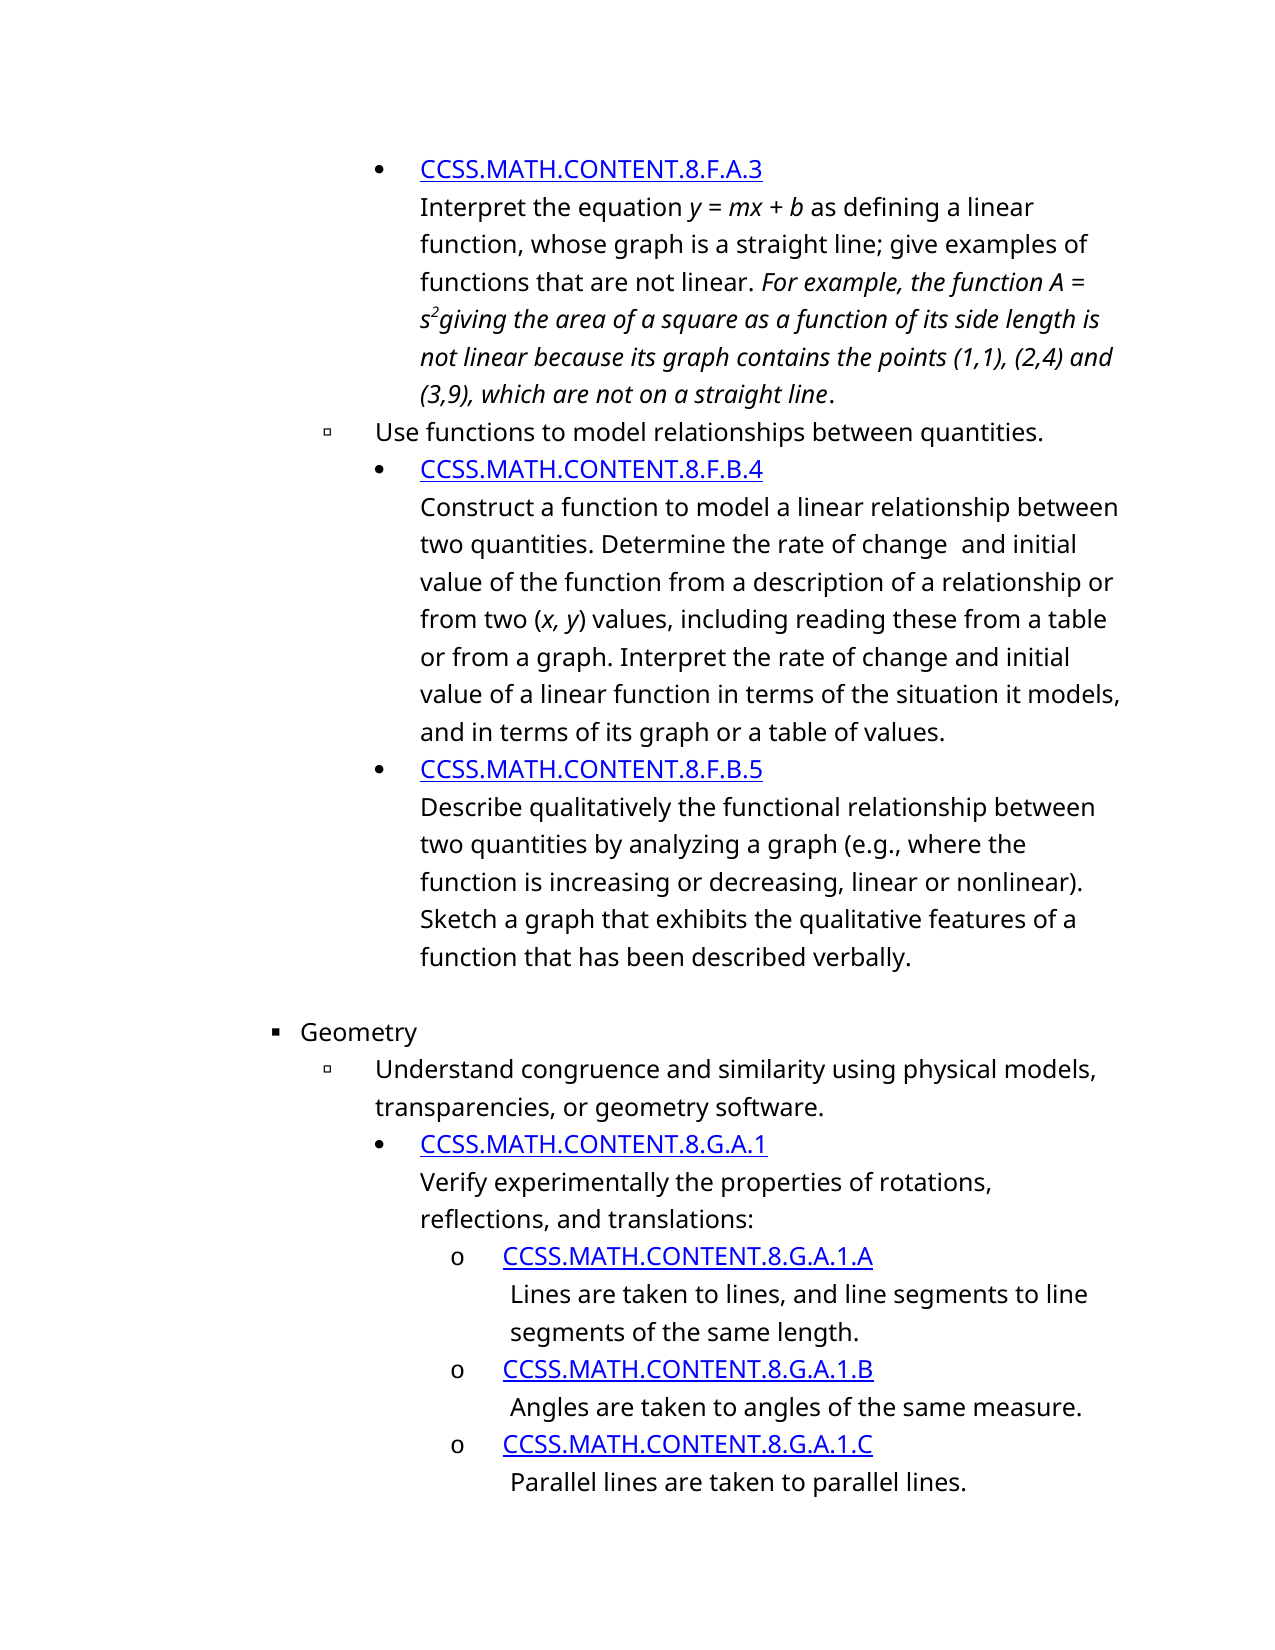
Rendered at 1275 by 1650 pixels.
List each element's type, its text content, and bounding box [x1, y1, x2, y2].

text CCSS.MATH.CONTENT.8.G.A.1.C Parallel lines are taken to parallel lines. [450, 1425, 1125, 1500]
text Use functions to model relationships between quantities. [322, 412, 1125, 450]
text CCSS.MATH.CONTENT.8.G.A.1 Verify experimentally the properties of rotations, reflections, and translations: [375, 1125, 1125, 1237]
text CCSS.MATH.CONTENT.8.F.B.4 Construct a function to model a linear relationship between two quantities. Determine the rate of change and initial value of the function from a description of a relationship or from two (x, y) values, including reading these from a table or from a graph. Interpret the rate of change and initial value of a linear function in terms of the situation it models, and in terms of its graph or a table of values. [375, 450, 1125, 750]
text CCSS.MATH.CONTENT.8.F.B.5 Describe qualitatively the functional relationship between two quantities by analyzing a graph (e.g., where the function is increasing or decreasing, linear or nonlinear). Sketch a graph that exhibits the qualitative features of a function that has been described verbally. [375, 750, 1125, 975]
text Understand congruence and similarity using physical models, transparencies, or geometry software. [322, 1050, 1125, 1125]
text CCSS.MATH.CONTENT.8.F.A.3 Interpret the equation y = mx + b as defining a linear function, whose graph is a straight line; give examples of functions that are not linear. For example, the function A = s2giving the area of a square as a function of its side length is not linear because its graph contains the points (1,1), (2,4) and (3,9), which are not on a straight line. [375, 150, 1125, 412]
text Geometry [270, 1012, 1125, 1050]
text CCSS.MATH.CONTENT.8.G.A.1.B Angles are taken to angles of the same measure. [450, 1350, 1125, 1425]
text CCSS.MATH.CONTENT.8.G.A.1.A Lines are taken to lines, and line segments to line segments of the same length. [450, 1237, 1125, 1350]
